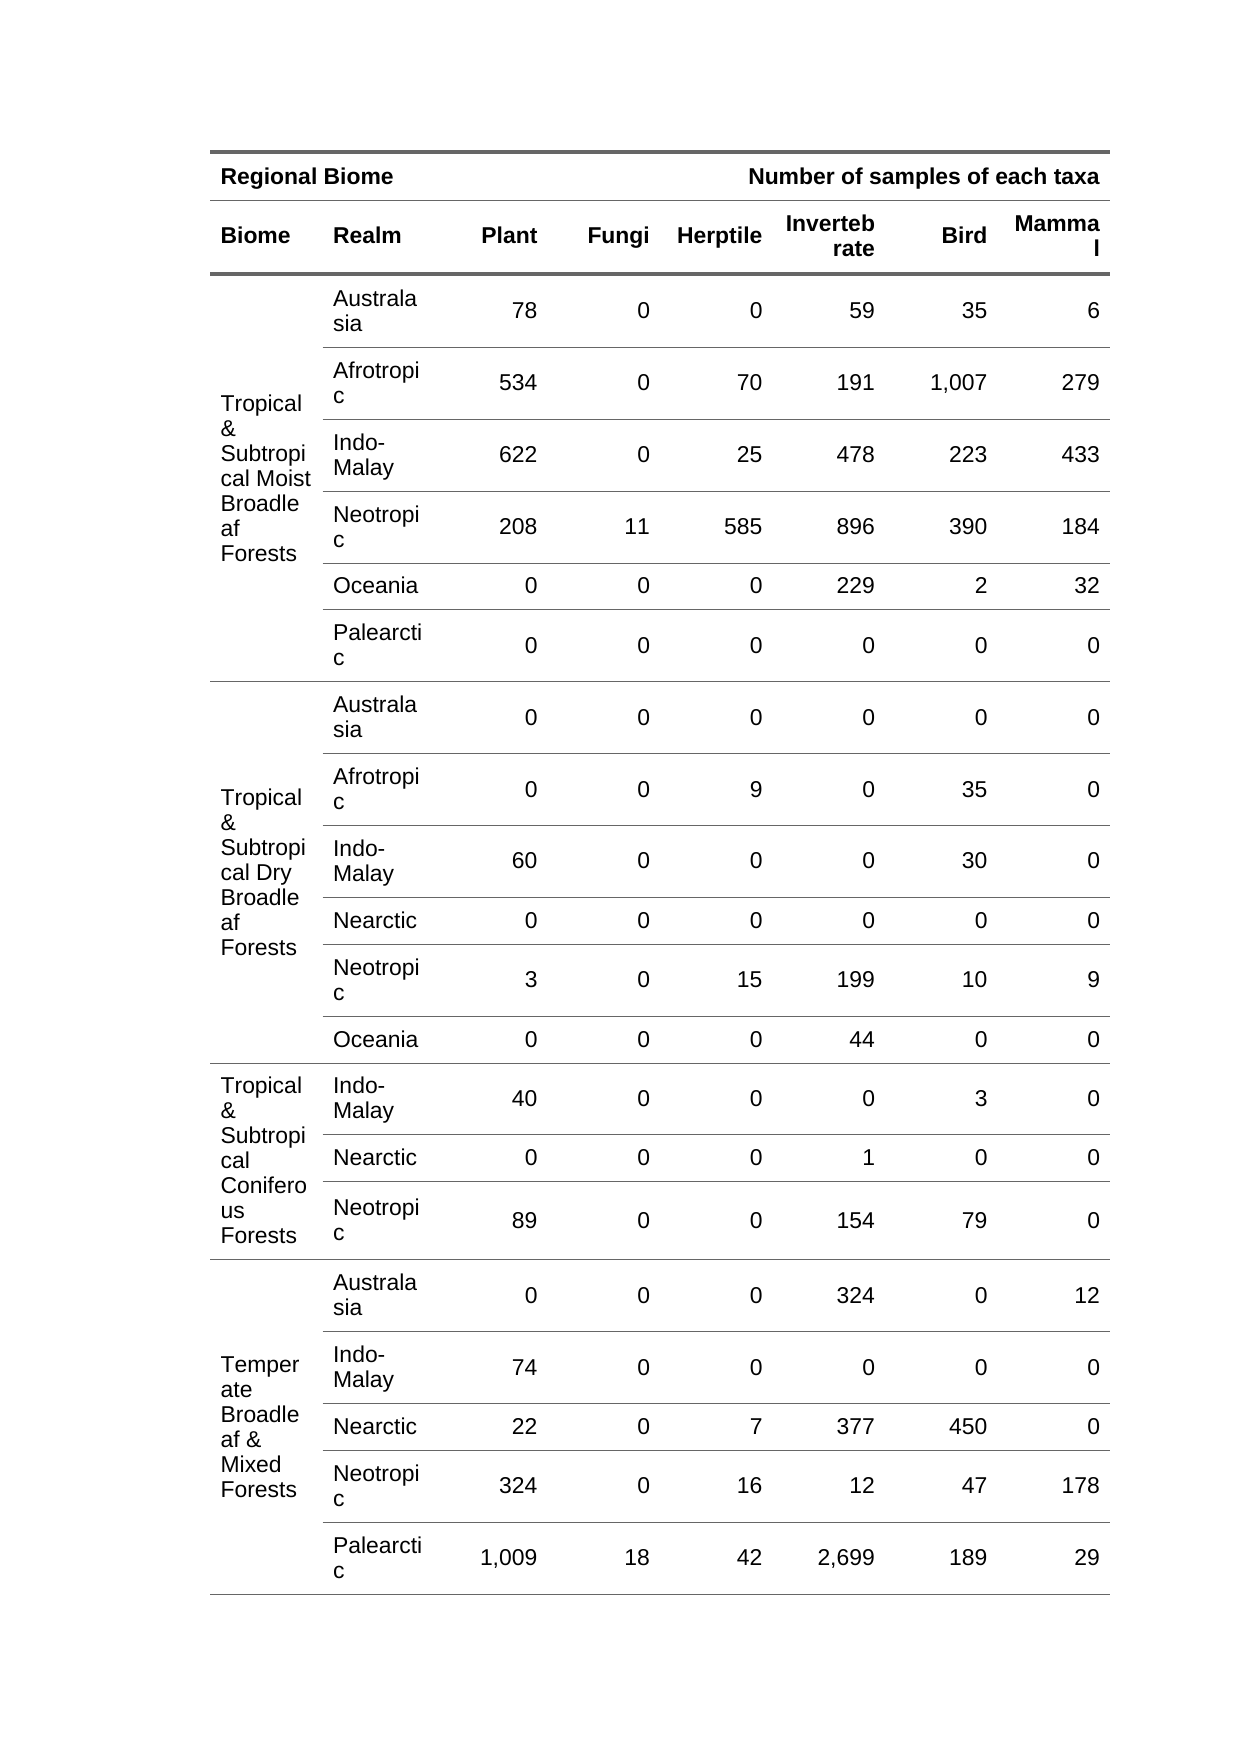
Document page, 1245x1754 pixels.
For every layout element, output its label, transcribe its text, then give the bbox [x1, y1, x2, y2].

table_cell 0 [885, 1135, 997, 1181]
table_cell 78 [435, 276, 547, 347]
table_cell 32 [998, 564, 1110, 609]
table_cell 0 [548, 564, 660, 609]
table_cell 0 [998, 1182, 1110, 1259]
table_cell 0 [548, 1017, 660, 1062]
table_header Regional Biome [210, 154, 435, 200]
table_cell 0 [548, 1451, 660, 1522]
table_cell 40 [435, 1064, 547, 1134]
table_cell 0 [885, 682, 997, 753]
table_cell 70 [660, 348, 772, 419]
table_cell 44 [773, 1017, 885, 1062]
table_cell 0 [998, 1332, 1110, 1403]
table_cell 0 [885, 1017, 997, 1062]
table_cell 7 [660, 1404, 772, 1450]
table_cell 0 [435, 1260, 547, 1331]
table_cell Australasia [323, 1260, 435, 1331]
table_cell 30 [885, 826, 997, 897]
table_cell 585 [660, 492, 772, 562]
table_cell 0 [548, 898, 660, 944]
table_cell 0 [660, 1182, 772, 1259]
table_cell Australasia [323, 276, 435, 347]
table_cell Indo-Malay [323, 1064, 435, 1134]
table_cell 0 [998, 826, 1110, 897]
table_cell 47 [885, 1451, 997, 1522]
table_cell 12 [998, 1260, 1110, 1331]
table_cell 89 [435, 1182, 547, 1259]
table_cell 0 [548, 610, 660, 681]
table_cell 0 [548, 348, 660, 419]
table_cell 0 [660, 1017, 772, 1062]
table_cell 0 [548, 1332, 660, 1403]
table_cell 0 [660, 276, 772, 347]
table_cell Tropical & Subtropical Coniferous Forests [210, 1064, 322, 1259]
table_cell 0 [435, 1135, 547, 1181]
table_cell 0 [548, 1404, 660, 1450]
table_cell 0 [548, 1064, 660, 1134]
table_cell Invertebrate [773, 201, 885, 272]
table_cell 229 [773, 564, 885, 609]
table_cell 2,699 [773, 1523, 885, 1594]
table_cell 0 [435, 754, 547, 825]
table_cell Nearctic [323, 1135, 435, 1181]
table_cell 1 [773, 1135, 885, 1181]
table_cell 0 [885, 898, 997, 944]
table_cell 184 [998, 492, 1110, 562]
table_cell 0 [435, 564, 547, 609]
table_cell 154 [773, 1182, 885, 1259]
table_cell 1,009 [435, 1523, 547, 1594]
table_cell 223 [885, 420, 997, 491]
table_cell 324 [773, 1260, 885, 1331]
table_cell Indo-Malay [323, 826, 435, 897]
table_cell 0 [548, 754, 660, 825]
table_cell 0 [660, 898, 772, 944]
table_cell 0 [435, 1017, 547, 1062]
table_cell 0 [773, 898, 885, 944]
table_cell 0 [773, 1332, 885, 1403]
table_cell Indo-Malay [323, 420, 435, 491]
table_cell 0 [548, 945, 660, 1016]
table_cell 189 [885, 1523, 997, 1594]
table_cell 0 [998, 754, 1110, 825]
table_cell 0 [998, 898, 1110, 944]
table_cell 0 [773, 754, 885, 825]
table_cell 0 [660, 1135, 772, 1181]
table_cell Oceania [323, 564, 435, 609]
table_cell Neotropic [323, 1451, 435, 1522]
table_cell 42 [660, 1523, 772, 1594]
table_cell 15 [660, 945, 772, 1016]
table_cell 9 [660, 754, 772, 825]
table_cell Biome [210, 201, 322, 272]
table_cell Afrotropic [323, 348, 435, 419]
table_cell 0 [548, 276, 660, 347]
table_cell 377 [773, 1404, 885, 1450]
table_cell 0 [660, 564, 772, 609]
table_cell 0 [998, 1404, 1110, 1450]
table_cell 208 [435, 492, 547, 562]
table_cell 178 [998, 1451, 1110, 1522]
table_cell Oceania [323, 1017, 435, 1062]
table_cell 74 [435, 1332, 547, 1403]
table_cell 1,007 [885, 348, 997, 419]
table_cell 622 [435, 420, 547, 491]
table_cell 0 [773, 610, 885, 681]
table_cell 0 [660, 1260, 772, 1331]
table_cell 0 [435, 682, 547, 753]
table_cell 0 [660, 1332, 772, 1403]
table_cell Fungi [548, 201, 660, 272]
table_cell 18 [548, 1523, 660, 1594]
table_cell Realm [323, 201, 435, 272]
table_cell 0 [548, 682, 660, 753]
table_cell Neotropic [323, 492, 435, 562]
table_cell Herptile [660, 201, 772, 272]
table_cell 22 [435, 1404, 547, 1450]
table_cell 0 [548, 826, 660, 897]
table_cell 0 [548, 420, 660, 491]
table_cell 0 [435, 610, 547, 681]
table_cell 29 [998, 1523, 1110, 1594]
table_cell Australasia [323, 682, 435, 753]
table_cell Tropical & Subtropical Moist Broadleaf Forests [210, 276, 322, 681]
table_cell Plant [435, 201, 547, 272]
table_cell 199 [773, 945, 885, 1016]
table_cell 16 [660, 1451, 772, 1522]
table_header Number of samples of each taxa [435, 154, 1110, 200]
table_cell Temperate Broadleaf & Mixed Forests [210, 1260, 322, 1594]
table_cell 0 [998, 610, 1110, 681]
table_cell 0 [773, 1064, 885, 1134]
table_cell 0 [885, 1332, 997, 1403]
table_cell 324 [435, 1451, 547, 1522]
table_cell 0 [660, 682, 772, 753]
table_cell 0 [773, 826, 885, 897]
table_cell 534 [435, 348, 547, 419]
table_cell 35 [885, 754, 997, 825]
table_cell 0 [548, 1182, 660, 1259]
table_cell 0 [885, 610, 997, 681]
table_cell 60 [435, 826, 547, 897]
table_cell 35 [885, 276, 997, 347]
table_cell Palearctic [323, 610, 435, 681]
table_cell Neotropic [323, 1182, 435, 1259]
table_cell Tropical & Subtropical Dry Broadleaf Forests [210, 682, 322, 1062]
table_cell 10 [885, 945, 997, 1016]
table_cell 12 [773, 1451, 885, 1522]
table_cell 191 [773, 348, 885, 419]
table_cell 9 [998, 945, 1110, 1016]
table_cell 0 [998, 1017, 1110, 1062]
table_cell 0 [548, 1260, 660, 1331]
table_cell 433 [998, 420, 1110, 491]
table_cell 0 [548, 1135, 660, 1181]
table_cell 3 [885, 1064, 997, 1134]
table_cell Mammal [998, 201, 1110, 272]
table_cell Nearctic [323, 1404, 435, 1450]
table_cell 3 [435, 945, 547, 1016]
table_cell Neotropic [323, 945, 435, 1016]
table_cell 0 [885, 1260, 997, 1331]
table_cell 0 [773, 682, 885, 753]
table_cell Nearctic [323, 898, 435, 944]
table_cell 279 [998, 348, 1110, 419]
table_cell Indo-Malay [323, 1332, 435, 1403]
table_cell 6 [998, 276, 1110, 347]
table_cell 450 [885, 1404, 997, 1450]
table_cell 11 [548, 492, 660, 562]
table_cell 390 [885, 492, 997, 562]
table_cell 0 [998, 1064, 1110, 1134]
table_cell 25 [660, 420, 772, 491]
table_cell 79 [885, 1182, 997, 1259]
table_cell 2 [885, 564, 997, 609]
table_cell 0 [998, 682, 1110, 753]
table_cell Afrotropic [323, 754, 435, 825]
table_cell 0 [998, 1135, 1110, 1181]
table_cell 478 [773, 420, 885, 491]
table_cell 0 [660, 610, 772, 681]
table_cell 896 [773, 492, 885, 562]
table_cell Palearctic [323, 1523, 435, 1594]
table_cell Bird [885, 201, 997, 272]
table_cell 0 [435, 898, 547, 944]
table_cell 0 [660, 826, 772, 897]
table_cell 0 [660, 1064, 772, 1134]
table_cell 59 [773, 276, 885, 347]
